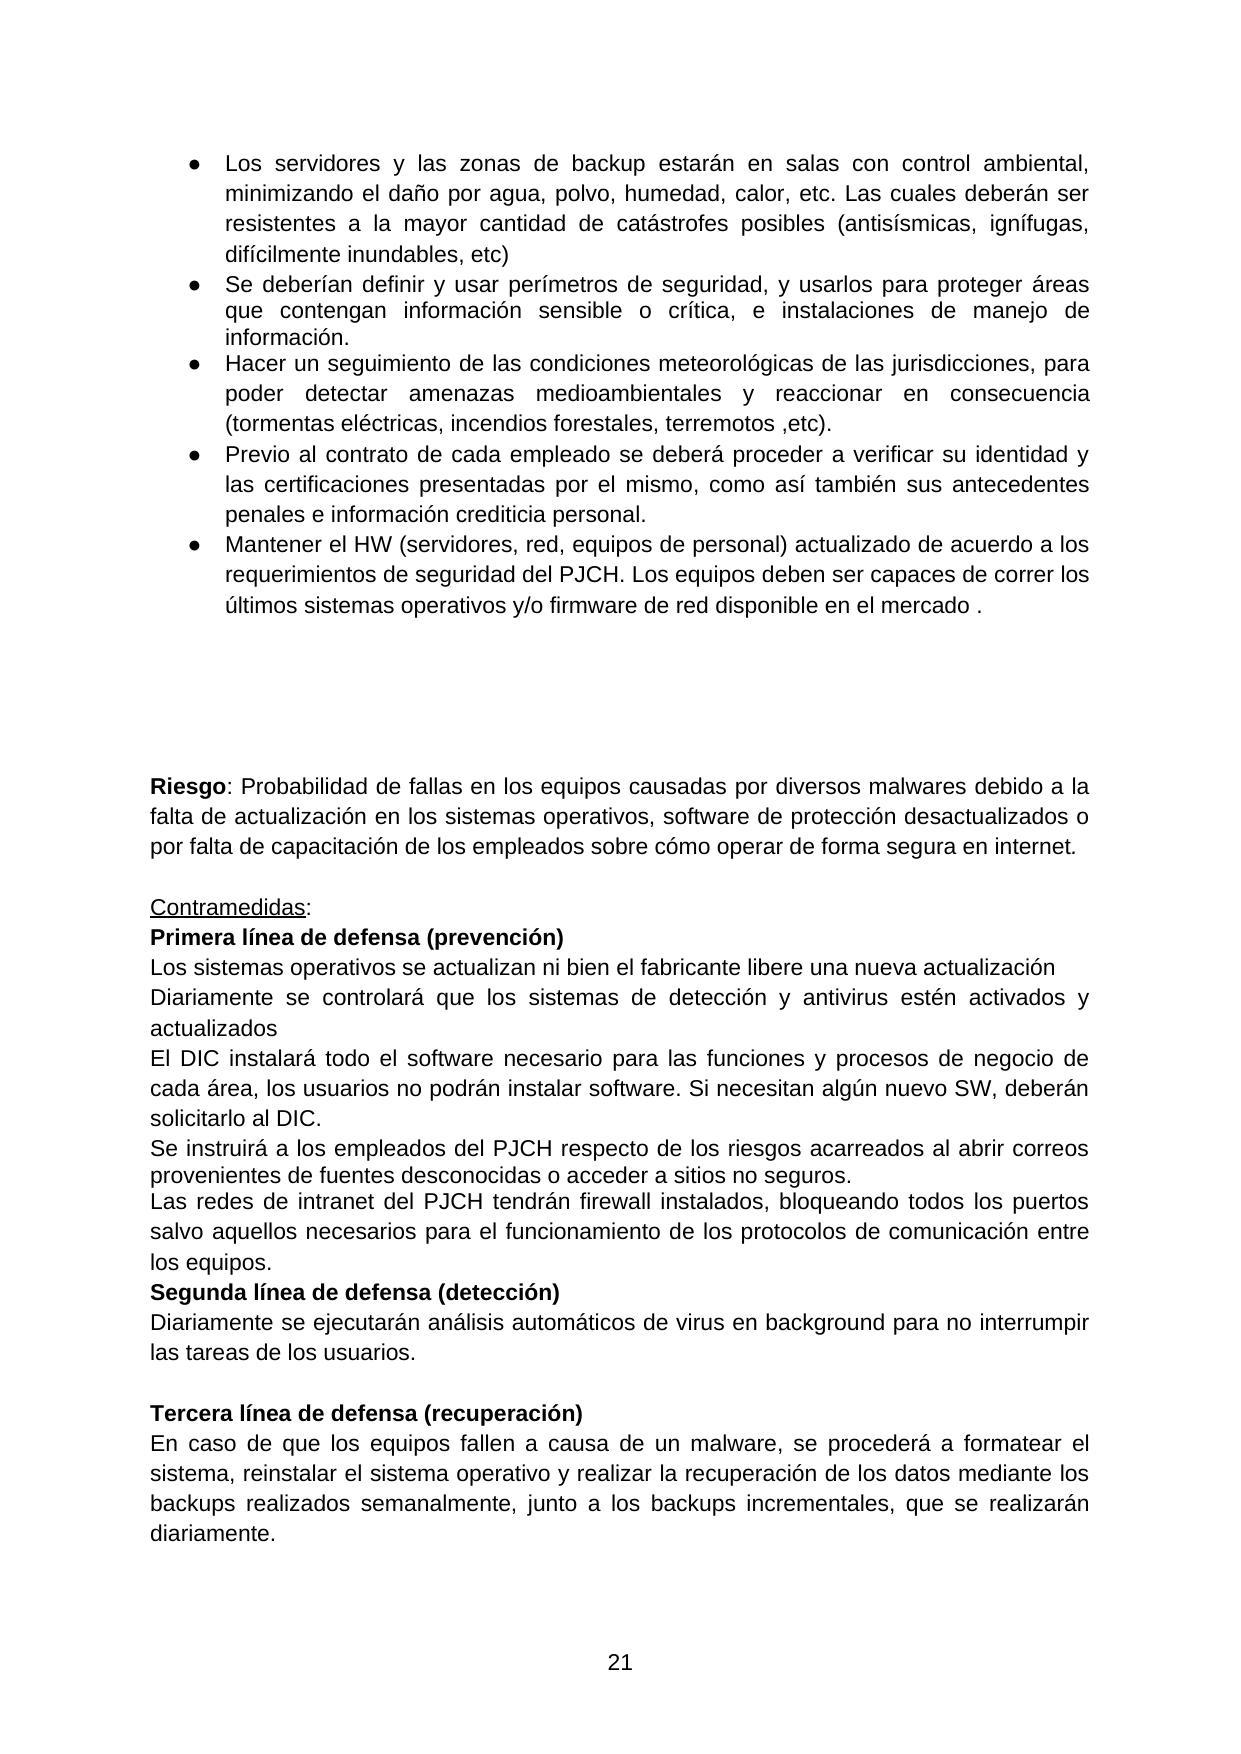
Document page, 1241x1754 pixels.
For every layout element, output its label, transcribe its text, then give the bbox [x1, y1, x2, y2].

list Previo al contrato de cada empleado se deberá proceder a verificar su identidad y las certificaciones presentadas por el mismo, como así también sus antecedentes penales e información crediticia personal. [187, 441, 1090, 527]
text Segunda línea de defensa (detección) [150, 1279, 1090, 1305]
text Contramedidas: [150, 894, 1090, 920]
list Hacer un seguimiento de las condiciones meteorológicas de las jurisdicciones, para poder detectar amenazas medioambientales y reaccionar en consecuencia (tormentas eléctricas, incendios forestales, terremotos ,etc). [187, 350, 1090, 437]
text El DIC instalará todo el software necesario para las funciones y procesos de negocio de cada área, los usuarios no podrán instalar software. Si necesitan algún nuevo SW, deberán solicitarlo al DIC. [150, 1045, 1090, 1131]
text Primera línea de defensa (prevención) [150, 924, 1090, 950]
text Tercera línea de defensa (recuperación) [150, 1399, 1090, 1426]
text Las redes de intranet del PJCH tendrán firewall instalados, bloqueando todos los puertos salvo aquellos necesarios para el funcionamiento de los protocolos de comunicación entre los equipos. [150, 1188, 1090, 1275]
list Se deberían definir y usar perímetros de seguridad, y usarlos para proteger áreas que contengan información sensible o crítica, e instalaciones de manejo de información. [187, 271, 1090, 350]
text En caso de que los equipos fallen a causa de un malware, se procederá a formatear el sistema, reinstalar el sistema operativo y realizar la recuperación de los datos mediante los backups realizados semanalmente, junto a los backups incrementales, que se realizarán diariamente. [150, 1430, 1090, 1547]
list Los servidores y las zonas de backup estarán en salas con control ambiental, minimizando el daño por agua, polvo, humedad, calor, etc. Las cuales deberán ser resistentes a la mayor cantidad de catástrofes posibles (antisísmicas, ignífugas, difícilmente inundables, etc) [187, 150, 1090, 267]
text Diariamente se ejecutarán análisis automáticos de virus en background para no interrumpir las tareas de los usuarios. [150, 1309, 1090, 1365]
text Se instruirá a los empleados del PJCH respecto de los riesgos acarreados al abrir correos provenientes de fuentes desconocidas o acceder a sitios no seguros. [150, 1135, 1090, 1188]
text Diariamente se controlará que los sistemas de detección y antivirus estén activados y actualizados [150, 984, 1090, 1041]
text Riesgo: Probabilidad de fallas en los equipos causadas por diversos malwares debido a la falta de actualización en los sistemas operativos, software de protección desactualizados o por falta de capacitación de los empleados sobre cómo operar de forma segura en internet. [150, 773, 1090, 859]
list Mantener el HW (servidores, red, equipos de personal) actualizado de acuerdo a los requerimientos de seguridad del PJCH. Los equipos deben ser capaces de correr los últimos sistemas operativos y/o firmware de red disponible en el mercado . [187, 531, 1090, 618]
text Los sistemas operativos se actualizan ni bien el fabricante libere una nueva actualización [150, 954, 1090, 980]
